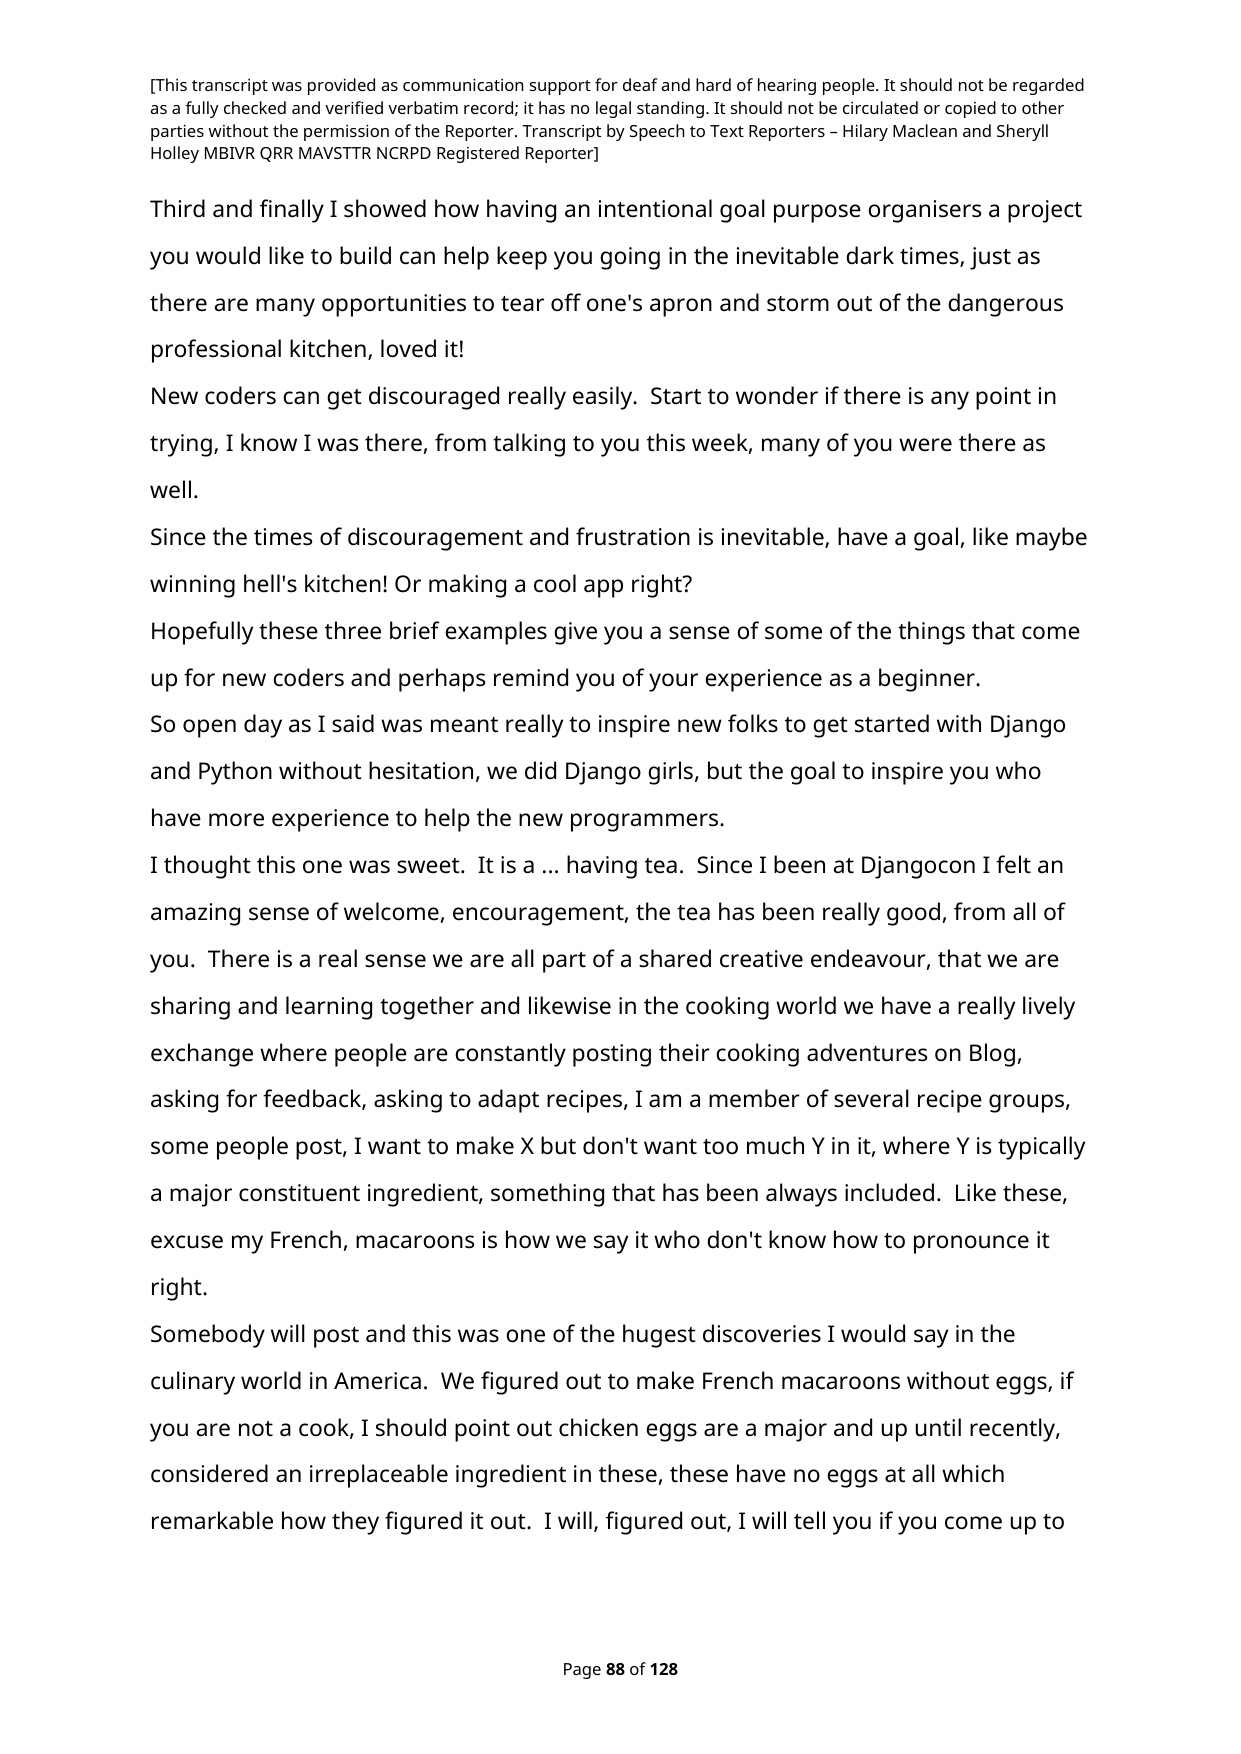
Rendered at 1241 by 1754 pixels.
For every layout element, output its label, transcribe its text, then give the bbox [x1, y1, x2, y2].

text Since the times of discouragement and frustration is inevitable, have a goal, like maybe winning hell's kitchen! Or making a cool app right? [150, 521, 1090, 599]
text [150, 1318, 1090, 1536]
text I thought this one was sweet. It is a ... having tea. Since I been at Djangocon I felt an amazing sense of welcome, encouragement, the tea has been really good, from all of you. There is a real sense we are all part of a shared creative endeavour, that we are sharing and learning together and likewise in the cooking world we have a really lively exchange where people are constantly posting their cooking adventures on Blog, asking for feedback, asking to adapt recipes, I am a member of several recipe groups, some people post, I want to make X but don't want too much Y in it, where Y is typically a major constituent ingredient, something that has been always included. Like these, excuse my French, macaroons is how we say it who don't know how to pronounce it right. [150, 849, 1090, 1302]
text Hopefully these three brief examples give you a sense of some of the things that come up for new coders and perhaps remind you of your experience as a beginner. [150, 614, 1090, 693]
text Third and finally I showed how having an intentional goal purpose organisers a project you would like to build can help keep you going in the inevitable dark times, just as there are many opportunities to tear off one's apron and storm out of the dangerous professional kitchen, loved it! [150, 193, 1090, 364]
text New coders can get discouraged really easily. Start to wonder if there is any point in trying, I know I was there, from talking to you this week, many of you were there as well. [150, 380, 1090, 505]
text So open day as I said was meant really to inspire new folks to get started with Django and Python without hesitation, we did Django girls, but the goal to inspire you who have more experience to help the new programmers. [150, 708, 1090, 833]
